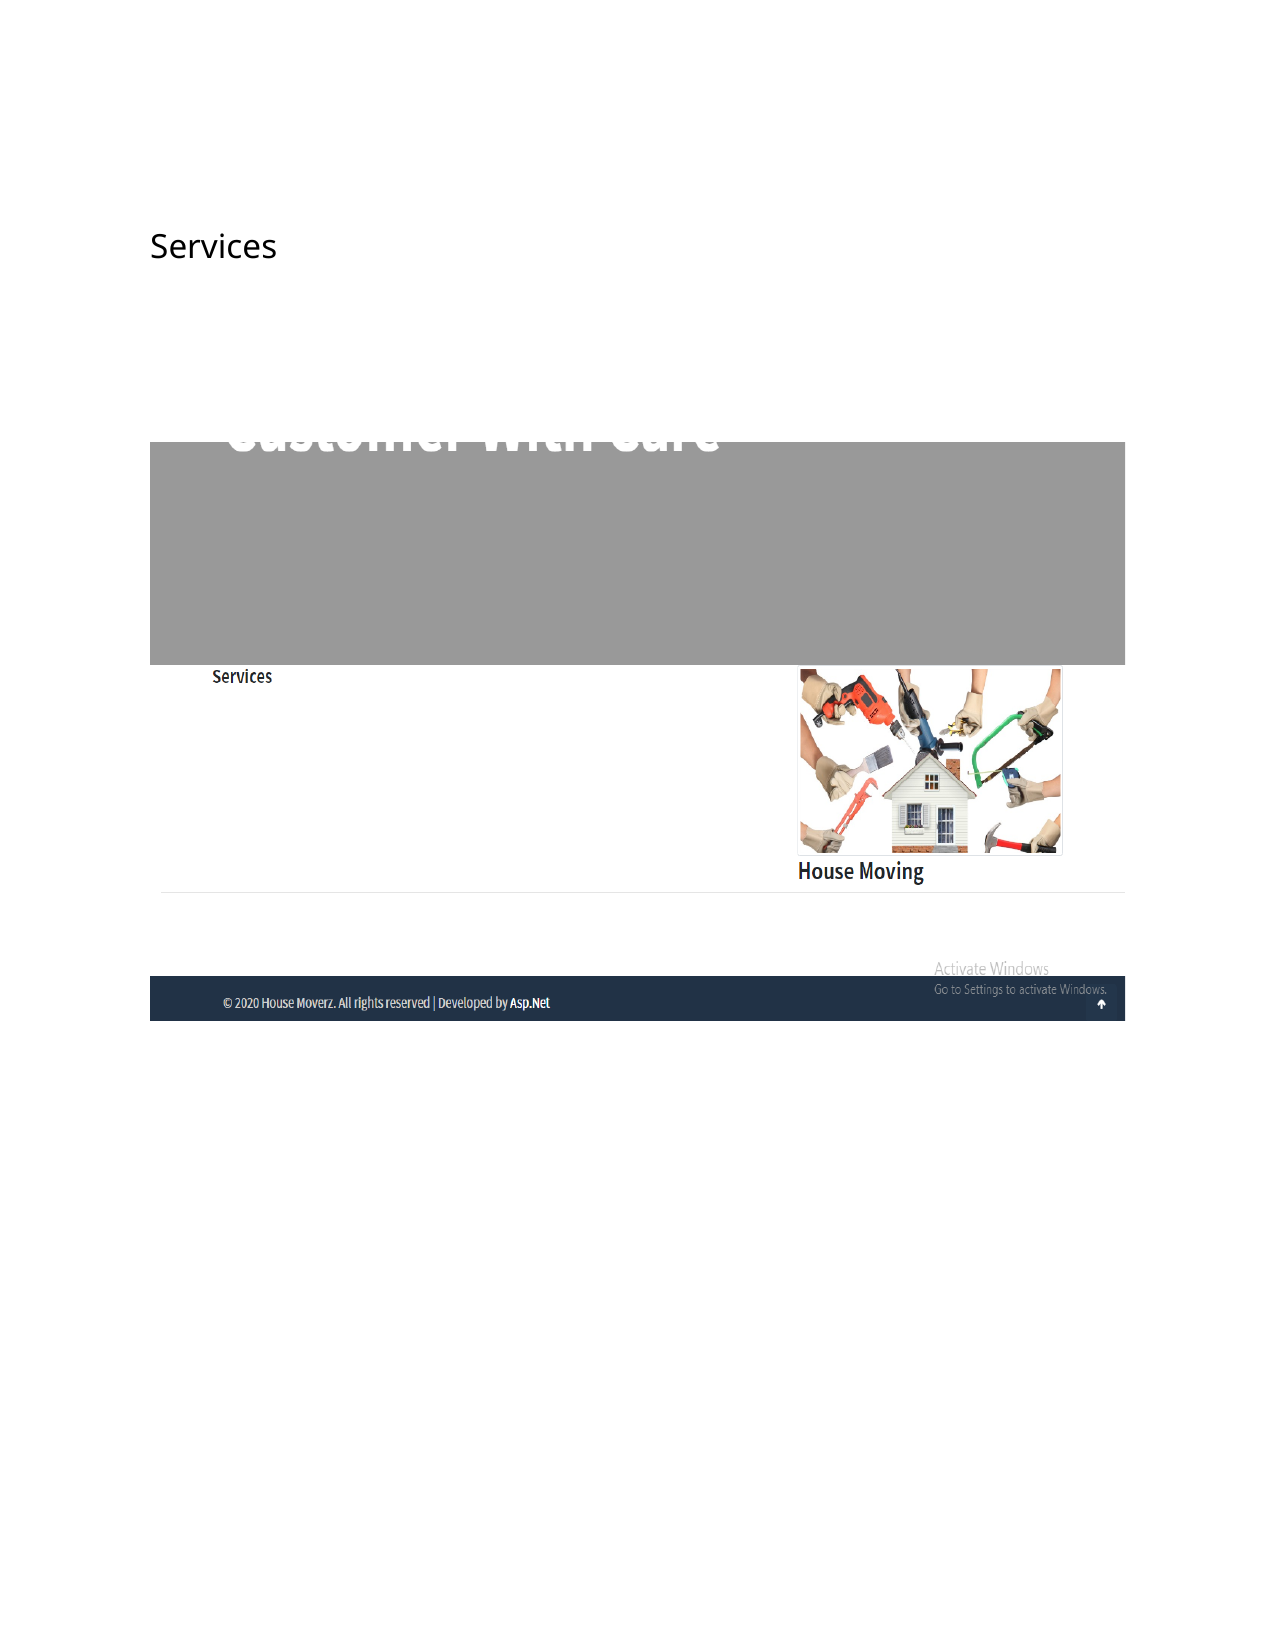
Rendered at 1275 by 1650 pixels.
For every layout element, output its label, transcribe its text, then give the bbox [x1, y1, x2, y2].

text Services [150, 223, 1125, 268]
picture [150, 442, 1126, 1021]
